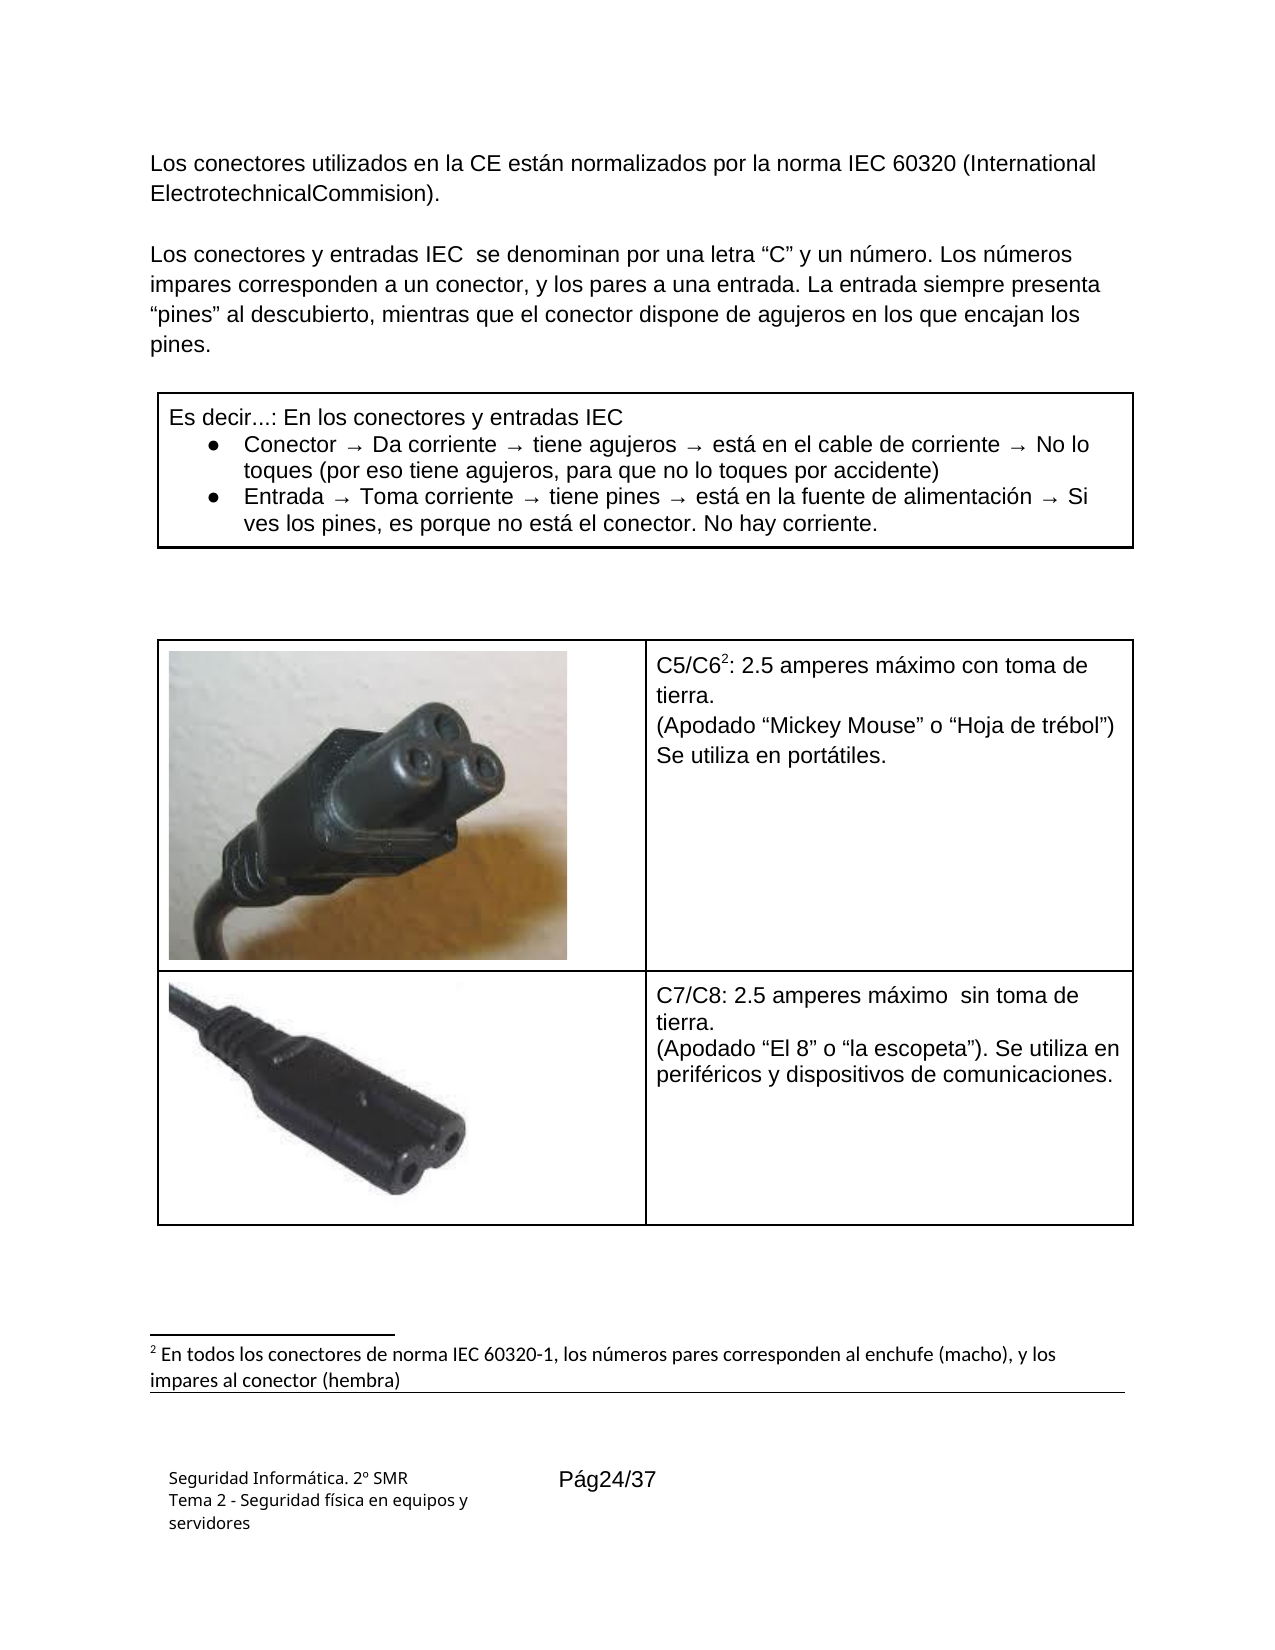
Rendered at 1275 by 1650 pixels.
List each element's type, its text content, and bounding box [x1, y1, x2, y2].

table_cell C7/C8: 2.5 amperes máximo sin toma de tierra. (Apodado “El 8” o “la escopeta”). Se utiliza en periféricos y dispositivos de comunicaciones. [647, 972, 1132, 1224]
text Los conectores y entradas IEC se denominan por una letra “C” y un número. Los números impares corresponden a un conector, y los pares a una entrada. La entrada siempre presenta “pines” al descubierto, mientras que el conector dispone de agujeros en los que encajan los pines. [150, 241, 1125, 358]
picture [168, 982, 486, 1214]
picture [168, 651, 568, 960]
table_cell [159, 972, 645, 1224]
table_header [159, 641, 645, 970]
table_header Es decir...: En los conectores y entradas IEC Conector → Da corriente → tiene agujeros → está en el cable de corriente → No lo toques (por eso tiene agujeros, para que no lo toques por accidente) Entrada → Toma corriente → tiene pines → está en la fuente de alimentación → Si ves los pines, es porque no está el conector. No hay corriente. [159, 394, 1132, 546]
text Los conectores utilizados en la CE están normalizados por la norma IEC 60320 (International ElectrotechnicalCommision). [150, 150, 1125, 207]
table_header C5/C6: 2.5 amperes máximo con toma de tierra. (Apodado “Mickey Mouse” o “Hoja de trébol”) Se utiliza en portátiles. [647, 641, 1132, 970]
